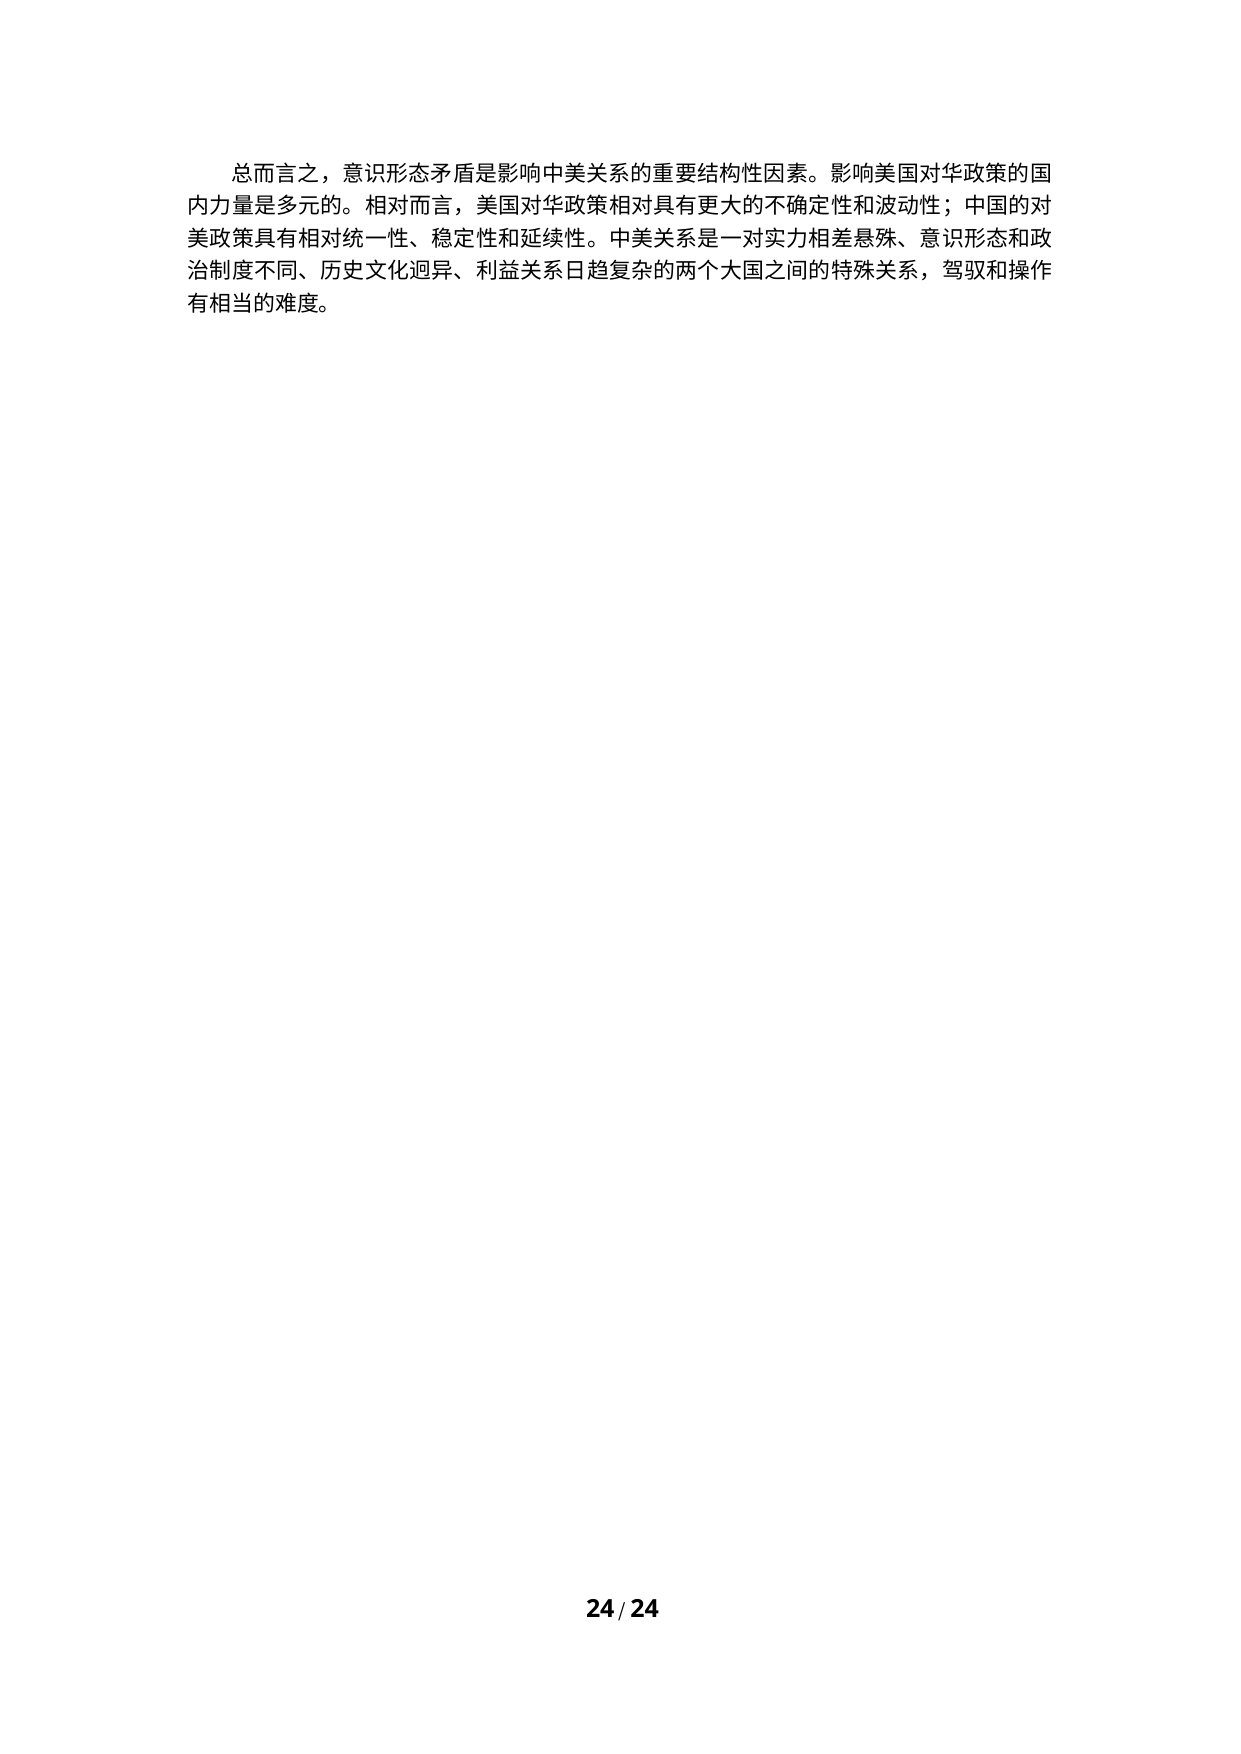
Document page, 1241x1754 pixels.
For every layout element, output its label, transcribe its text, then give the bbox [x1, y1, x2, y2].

text 总而言之，意识形态矛盾是影响中美关系的重要结构性因素。影响美国对华政策的国内力量是多元的。相对而言，美国对华政策相对具有更大的不确定性和波动性；中国的对美政策具有相对统一性、稳定性和延续性。中美关系是一对实力相差悬殊、意识形态和政治制度不同、历史文化迥异、利益关系日趋复杂的两个大国之间的特殊关系，驾驭和操作有相当的难度。 [187, 156, 1053, 318]
